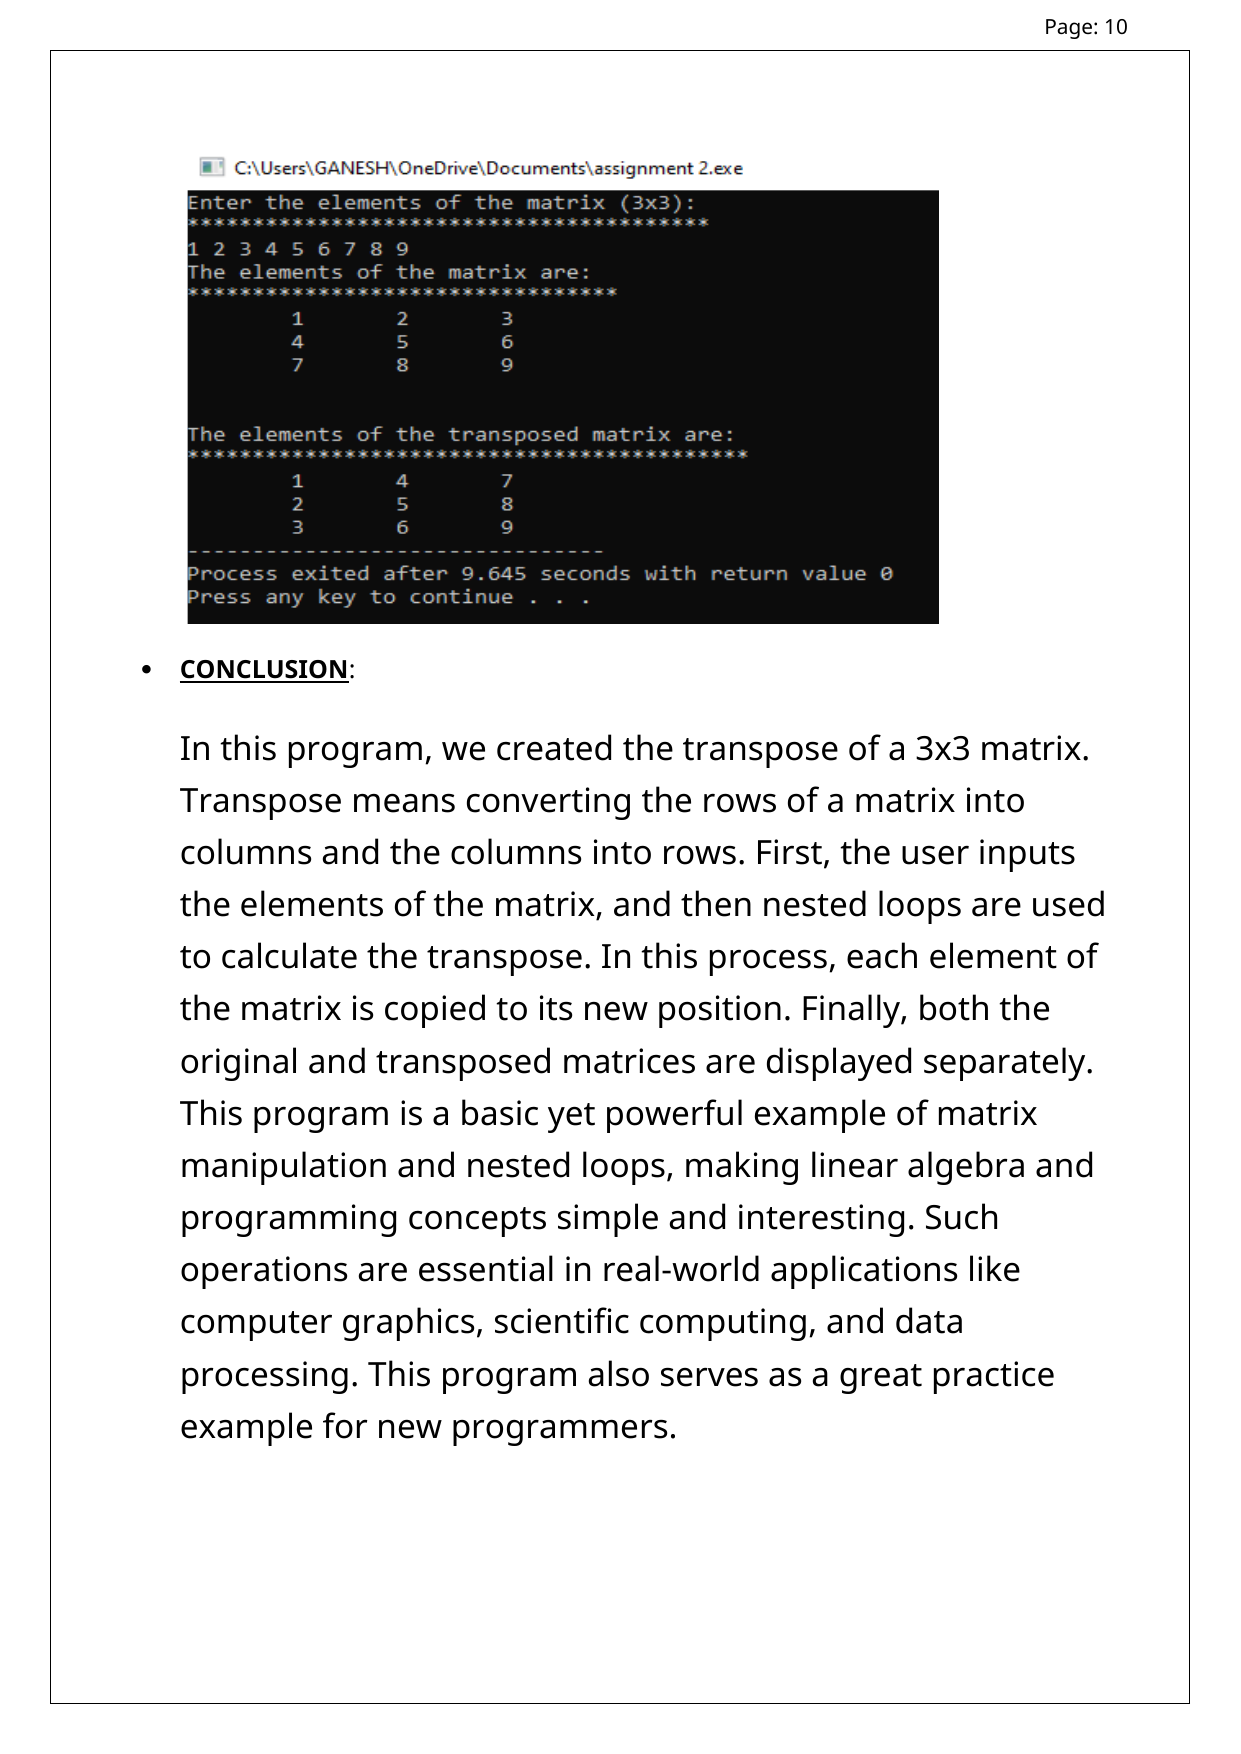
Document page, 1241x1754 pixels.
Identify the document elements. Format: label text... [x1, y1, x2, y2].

picture [187, 150, 939, 624]
list CONCLUSION: [142, 652, 1128, 686]
list In this program, we created the transpose of a 3x3 matrix. Transpose means converting the rows of a matrix into columns and the columns into rows. First, the user inputs the elements of the matrix, and then nested loops are used to calculate the transpose. In this process, each element of the matrix is copied to its new position. Finally, both the original and transposed matrices are displayed separately. This program is a basic yet powerful example of matrix manipulation and nested loops, making linear algebra and programming concepts simple and interesting. Such operations are essential in real-world applications like computer graphics, scientific computing, and data processing. This program also serves as a great practice example for new programmers. [179, 686, 1128, 1448]
